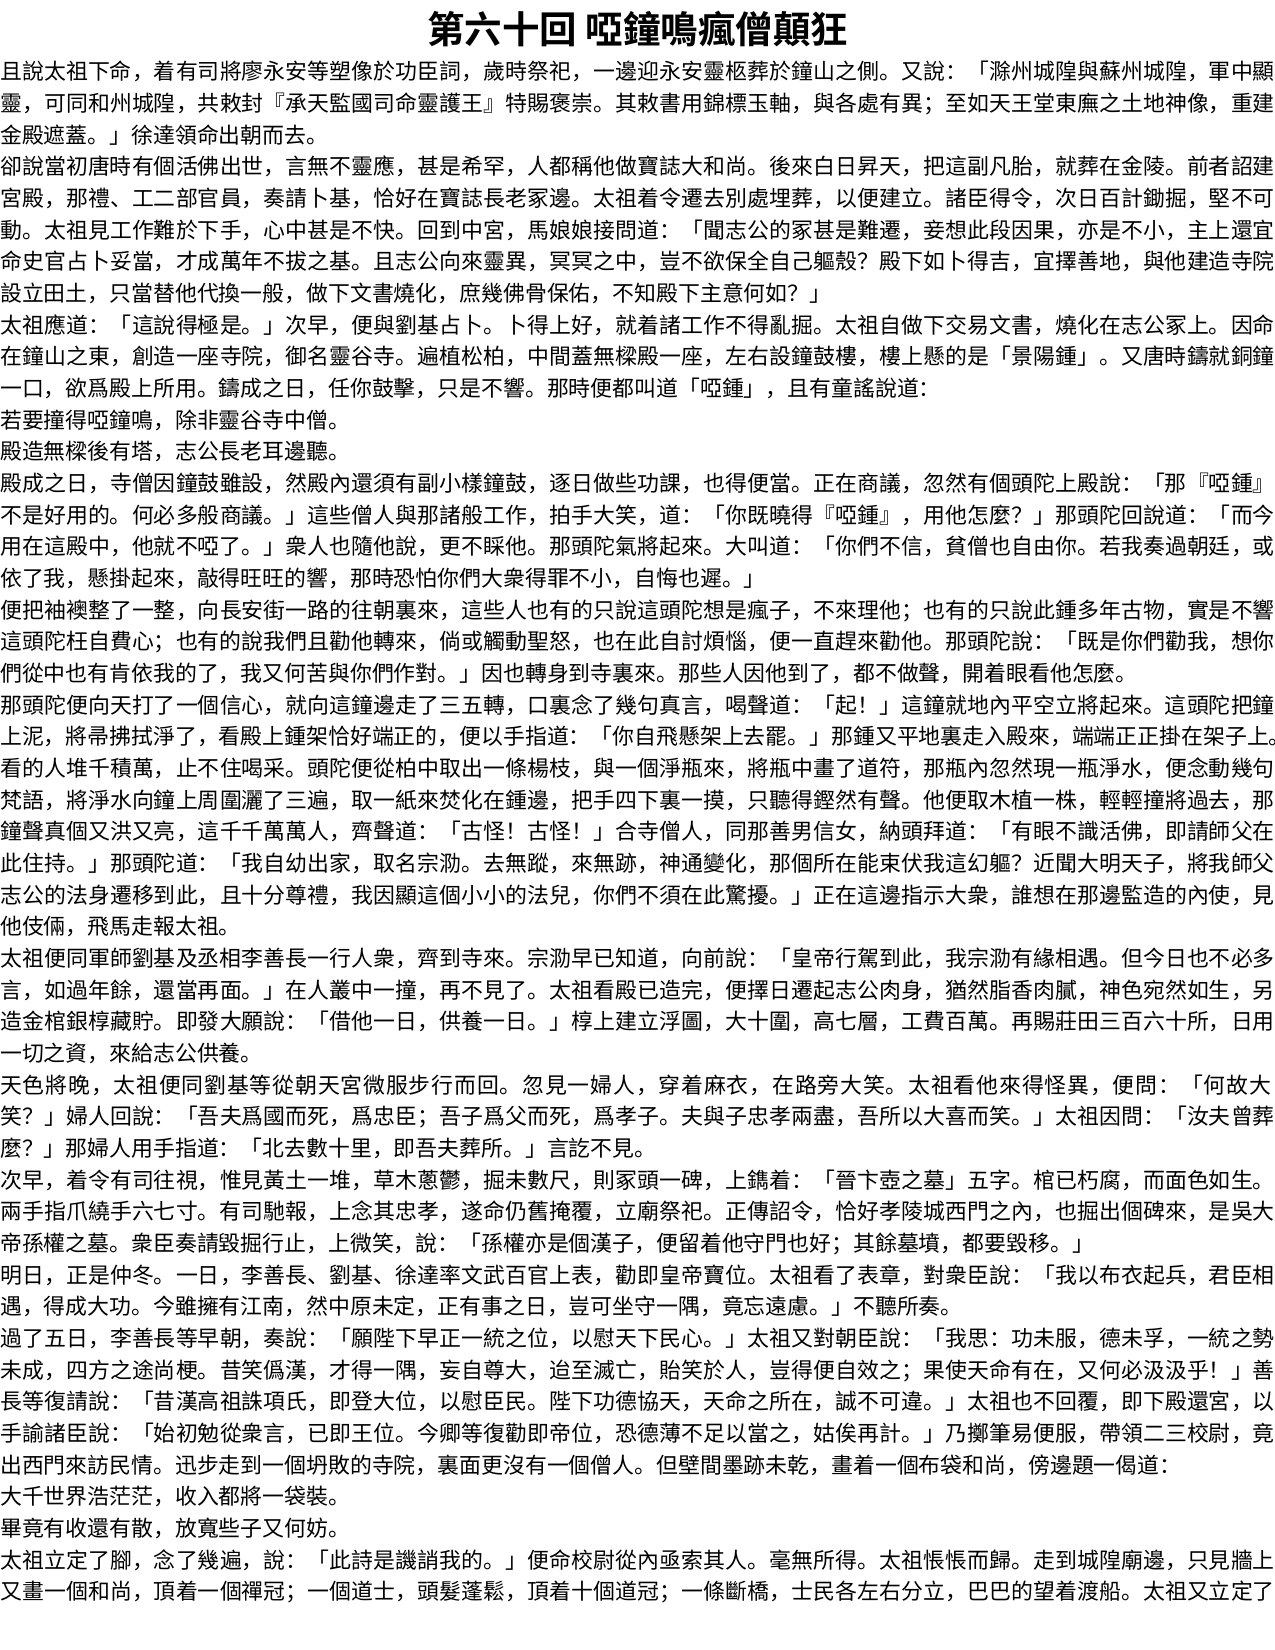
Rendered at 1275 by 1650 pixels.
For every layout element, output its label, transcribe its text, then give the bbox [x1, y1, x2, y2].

text 若要撞得啞鐘鳴，除非靈谷寺中僧。 [0, 403, 1275, 434]
text 天色將晚，太祖便同劉基等從朝天宮微服步行而回。忽見一婦人，穿着麻衣，在路旁大笑。太祖看他來得怪異，便問：「何故大笑？」婦人回說：「吾夫爲國而死，爲忠臣；吾子爲父而死，爲孝子。夫與子忠孝兩盡，吾所以大喜而笑。」太祖因問：「汝夫曾葬麼？」那婦人用手指道：「北去數十里，即吾夫葬所。」言訖不見。 [0, 1068, 1275, 1163]
text 太祖便同軍師劉基及丞相李善長一行人衆，齊到寺來。宗泐早已知道，向前說：「皇帝行駕到此，我宗泐有緣相遇。但今日也不必多言，如過年餘，還當再面。」在人叢中一撞，再不見了。太祖看殿已造完，便擇日遷起志公肉身，猶然脂香肉膩，神色宛然如生，另造金棺銀椁藏貯。即發大願說：「借他一日，供養一日。」椁上建立浮圖，大十圍，高七層，工費百萬。再賜莊田三百六十所，日用一切之資，來給志公供養。 [0, 941, 1275, 1068]
text 次早，着令有司往視，惟見黃土一堆，草木蔥鬱，掘未數尺，則冢頭一碑，上鐫着：「晉卞壺之墓」五字。棺已朽腐，而面色如生。兩手指爪繞手六七寸。有司馳報，上念其忠孝，遂命仍舊掩覆，立廟祭祀。正傳詔令，恰好孝陵城西門之內，也掘出個碑來，是吳大帝孫權之墓。衆臣奏請毀掘行止，上微笑，說：「孫權亦是個漢子，便留着他守門也好；其餘墓墳，都要毀移。」 [0, 1163, 1275, 1258]
text 便把袖襖整了一整，向長安街一路的往朝裏來，這些人也有的只說這頭陀想是瘋子，不來理他；也有的只說此鍾多年古物，實是不響，這頭陀枉自費心；也有的說我們且勸他轉來，倘或觸動聖怒，也在此自討煩惱，便一直趕來勸他。那頭陀說：「既是你們勸我，想你們從中也有肯依我的了，我又何苦與你們作對。」因也轉身到寺裏來。那些人因他到了，都不做聲，開着眼看他怎麼。 [0, 593, 1275, 688]
subtitle 第六十回 啞鐘鳴瘋僧顛狂 [0, 0, 1275, 54]
text 大千世界浩茫茫，收入都將一袋裝。 [0, 1479, 1275, 1511]
text 那頭陀便向天打了一個信心，就向這鐘邊走了三五轉，口裏念了幾句真言，喝聲道：「起！」這鐘就地內平空立將起來。這頭陀把鐘上泥，將帚拂拭淨了，看殿上鍾架恰好端正的，便以手指道：「你自飛懸架上去罷。」那鍾又平地裏走入殿來，端端正正掛在架子上。 [0, 688, 1275, 751]
text 卻說當初唐時有個活佛出世，言無不靈應，甚是希罕，人都稱他做寶誌大和尚。後來白日昇天，把這副凡胎，就葬在金陵。前者詔建宮殿，那禮、工二部官員，奏請卜基，恰好在寶誌長老冢邊。太祖着令遷去別處埋葬，以便建立。諸臣得令，次日百計鋤掘，堅不可動。太祖見工作難於下手，心中甚是不快。回到中宮，馬娘娘接問道：「聞志公的冢甚是難遷，妾想此段因果，亦是不小，主上還宜命史官占卜妥當，才成萬年不拔之基。且志公向來靈異，冥冥之中，豈不欲保全自己軀殼？殿下如卜得吉，宜擇善地，與他建造寺院，設立田土，只當替他代換一般，做下文書燒化，庶幾佛骨保佑，不知殿下主意何如？」 [0, 149, 1275, 308]
text 殿成之日，寺僧因鐘鼓雖設，然殿內還須有副小樣鐘鼓，逐日做些功課，也得便當。正在商議，忽然有個頭陀上殿說：「那『啞鍾』不是好用的。何必多般商議。」這些僧人與那諸般工作，拍手大笑，道：「你既曉得『啞鍾』，用他怎麼？」那頭陀回說道：「而今用在這殿中，他就不啞了。」衆人也隨他說，更不睬他。那頭陀氣將起來。大叫道：「你們不信，貧僧也自由你。若我奏過朝廷，或依了我，懸掛起來，敲得旺旺的響，那時恐怕你們大衆得罪不小，自悔也遲。」 [0, 466, 1275, 593]
text 看的人堆千積萬，止不住喝采。頭陀便從柏中取出一條楊枝，與一個淨瓶來，將瓶中畫了道符，那瓶內忽然現一瓶淨水，便念動幾句梵語，將淨水向鐘上周圍灑了三遍，取一紙來焚化在鍾邊，把手四下裏一摸，只聽得鏗然有聲。他便取木植一株，輕輕撞將過去，那鐘聲真個又洪又亮，這千千萬萬人，齊聲道：「古怪！古怪！」合寺僧人，同那善男信女，納頭拜道：「有眼不識活佛，即請師父在此住持。」那頭陀道：「我自幼出家，取名宗泐。去無蹤，來無跡，神通變化，那個所在能束伏我這幻軀？近聞大明天子，將我師父志公的法身遷移到此，且十分尊禮，我因顯這個小小的法兒，你們不須在此驚擾。」正在這邊指示大衆，誰想在那邊監造的內使，見他伎倆，飛馬走報太祖。 [0, 751, 1275, 941]
text 過了五日，李善長等早朝，奏說：「願陛下早正一統之位，以慰天下民心。」太祖又對朝臣說：「我思：功未服，德未孚，一統之勢未成，四方之途尚梗。昔笑僞漢，才得一隅，妄自尊大，迨至滅亡，貽笑於人，豈得便自效之；果使天命有在，又何必汲汲乎！」善長等復請說：「昔漢高祖誅項氏，即登大位，以慰臣民。陛下功德協天，天命之所在，誠不可違。」太祖也不回覆，即下殿還宮，以手諭諸臣說：「始初勉從衆言，已即王位。今卿等復勸即帝位，恐德薄不足以當之，姑俟再計。」乃擲筆易便服，帶領二三校尉，竟出西門來訪民情。迅步走到一個坍敗的寺院，裏面更沒有一個僧人。但壁間墨跡未乾，畫着一個布袋和尚，傍邊題一偈道： [0, 1321, 1275, 1479]
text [0, 1543, 1275, 1606]
text 畢竟有收還有散，放寬些子又何妨。 [0, 1511, 1275, 1543]
text 且說太祖下命，着有司將廖永安等塑像於功臣詞，歲時祭祀，一邊迎永安靈柩葬於鐘山之側。又說：「滁州城隍與蘇州城隍，軍中顯靈，可同和州城隍，共敕封『承天監國司命靈護王』特賜褒崇。其敕書用錦標玉軸，與各處有異；至如天王堂東廡之土地神像，重建金殿遮蓋。」徐達領命出朝而去。 [0, 54, 1275, 149]
text 太祖應道：「這說得極是。」次早，便與劉基占卜。卜得上好，就着諸工作不得亂掘。太祖自做下交易文書，燒化在志公冢上。因命在鐘山之東，創造一座寺院，御名靈谷寺。遍植松柏，中間蓋無樑殿一座，左右設鐘鼓樓，樓上懸的是「景陽鍾」。又唐時鑄就銅鐘一口，欲爲殿上所用。鑄成之日，任你鼓擊，只是不響。那時便都叫道「啞鍾」，且有童謠說道： [0, 308, 1275, 403]
text 明日，正是仲冬。一日，李善長、劉基、徐達率文武百官上表，勸即皇帝寶位。太祖看了表章，對衆臣說：「我以布衣起兵，君臣相遇，得成大功。今雖擁有江南，然中原未定，正有事之日，豈可坐守一隅，竟忘遠慮。」不聽所奏。 [0, 1258, 1275, 1321]
text 殿造無樑後有塔，志公長老耳邊聽。 [0, 434, 1275, 466]
